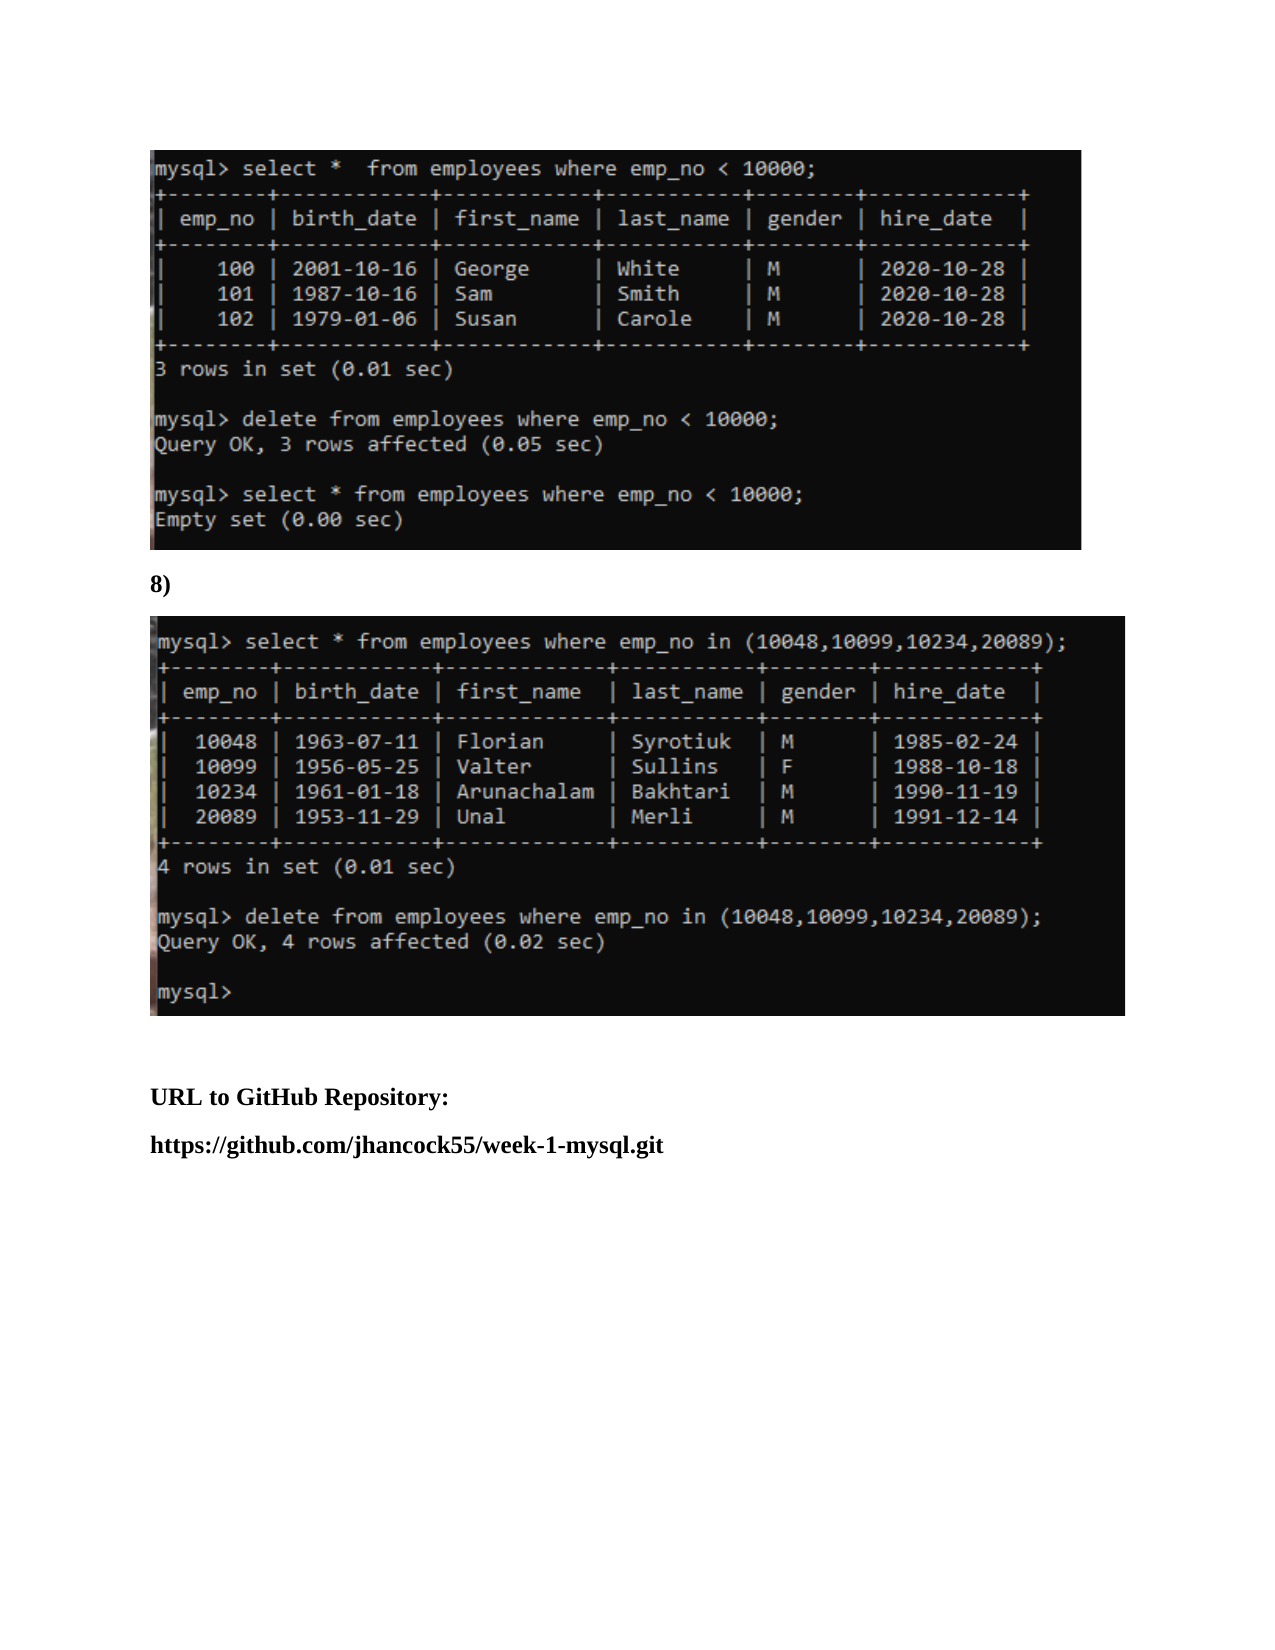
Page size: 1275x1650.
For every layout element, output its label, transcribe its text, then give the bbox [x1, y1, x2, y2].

text URL to GitHub Repository: [150, 1082, 1125, 1111]
picture [150, 150, 1082, 550]
picture [150, 616, 1125, 1016]
text https://github.com/jhancock55/week-1-mysql.git [150, 1130, 1125, 1158]
text 8) [150, 569, 1125, 598]
